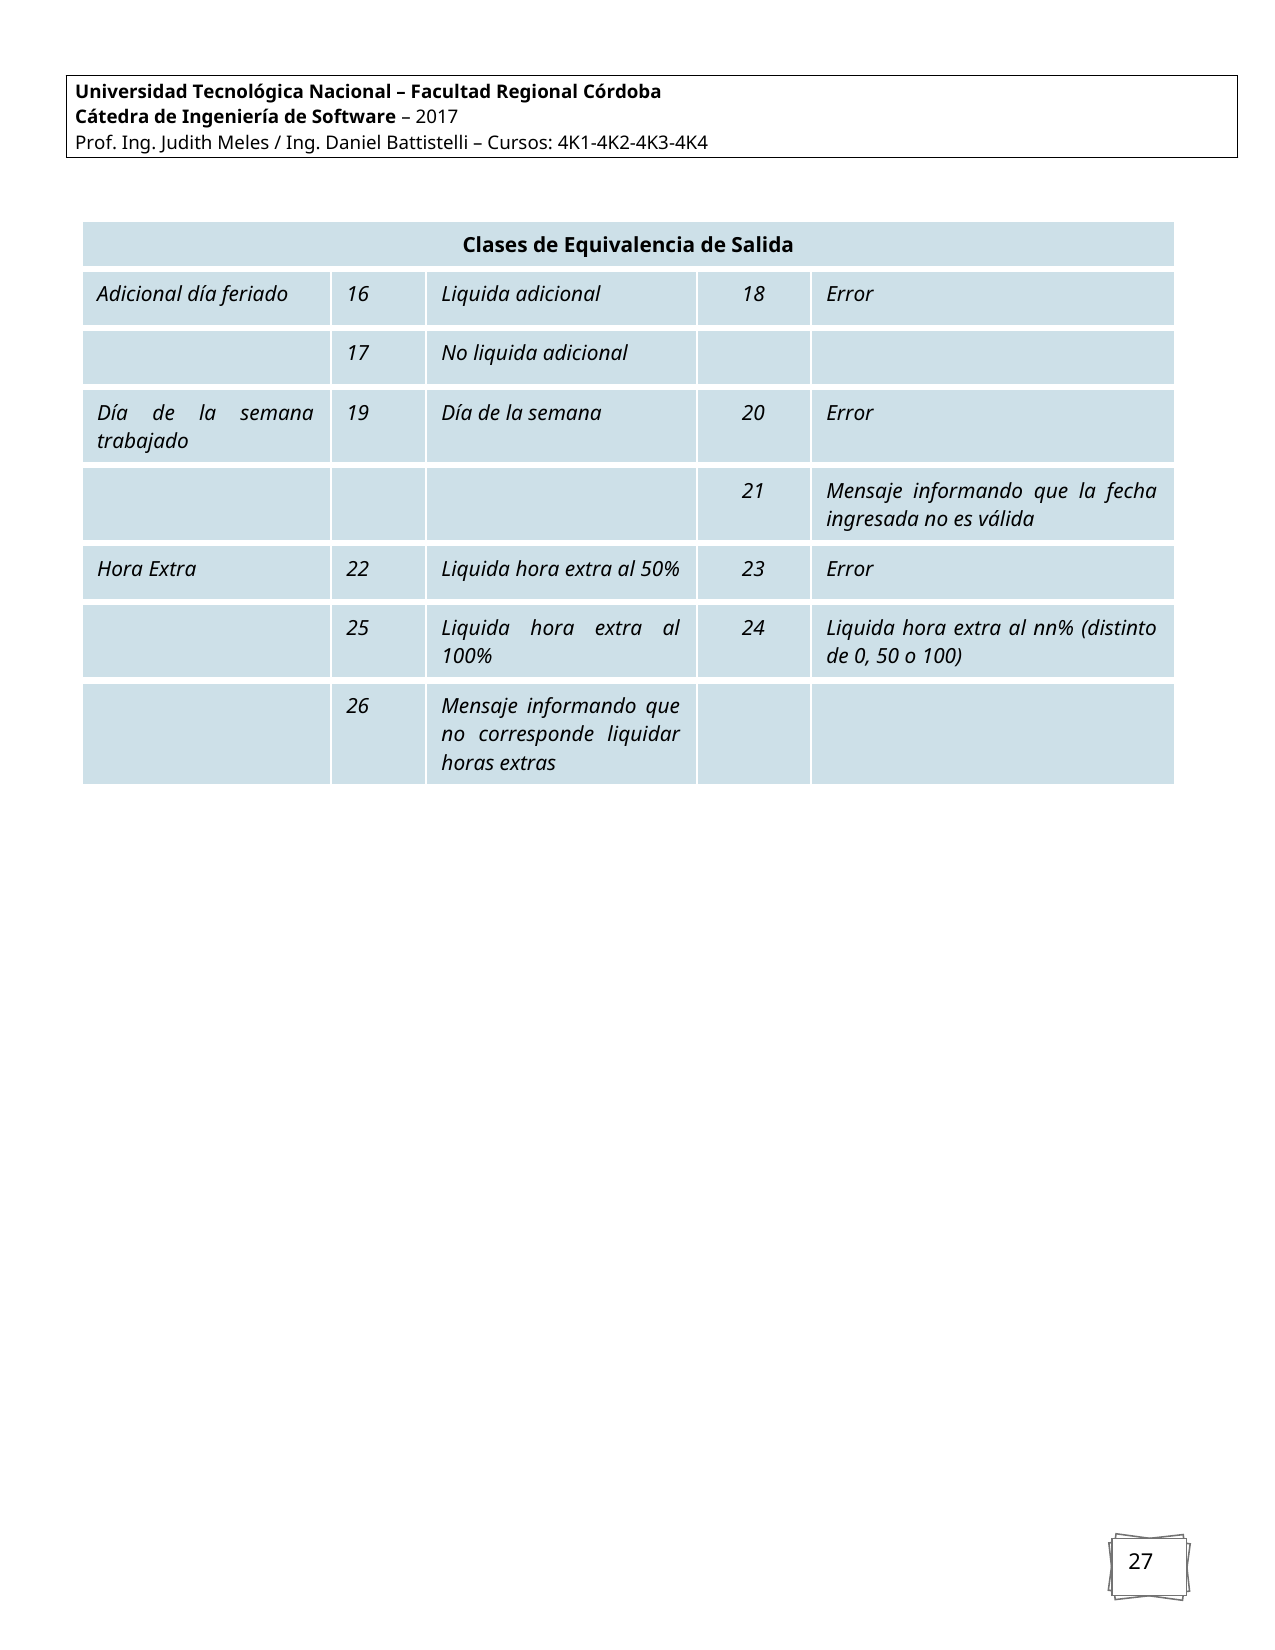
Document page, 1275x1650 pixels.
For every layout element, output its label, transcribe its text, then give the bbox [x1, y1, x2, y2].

table_cell Liquida hora extra al 100% [427, 605, 696, 677]
table_cell Hora Extra [83, 546, 330, 599]
table_cell 24 [698, 605, 810, 677]
table_cell 18 [698, 272, 810, 325]
table_header Clases de Equivalencia de Salida [83, 222, 1174, 266]
table_cell 19 [332, 390, 425, 462]
table_cell [812, 331, 1174, 384]
table_cell [698, 684, 810, 784]
table_cell 26 [332, 684, 425, 784]
table_cell 22 [332, 546, 425, 599]
table_cell Mensaje informando que no corresponde liquidar horas extras [427, 684, 696, 784]
table_cell [332, 468, 425, 540]
table_cell 23 [698, 546, 810, 599]
table_cell Mensaje informando que la fecha ingresada no es válida [812, 468, 1174, 540]
table_cell Liquida hora extra al nn% (distinto de 0, 50 o 100) [812, 605, 1174, 677]
table_cell [83, 605, 330, 677]
table_cell Error [812, 390, 1174, 462]
table_cell 20 [698, 390, 810, 462]
table_cell [83, 684, 330, 784]
table_cell [812, 684, 1174, 784]
table_cell Adicional día feriado [83, 272, 330, 325]
table_cell [427, 468, 696, 540]
table_cell Error [812, 272, 1174, 325]
table_cell 17 [332, 331, 425, 384]
table_cell Error [812, 546, 1174, 599]
table_cell Día de la semana trabajado [83, 390, 330, 462]
table_cell [83, 331, 330, 384]
table_cell No liquida adicional [427, 331, 696, 384]
table_cell Liquida hora extra al 50% [427, 546, 696, 599]
table_cell [83, 468, 330, 540]
table_cell 25 [332, 605, 425, 677]
table_cell 21 [698, 468, 810, 540]
table_cell Día de la semana [427, 390, 696, 462]
table_cell [698, 331, 810, 384]
table_cell 16 [332, 272, 425, 325]
table_cell Liquida adicional [427, 272, 696, 325]
